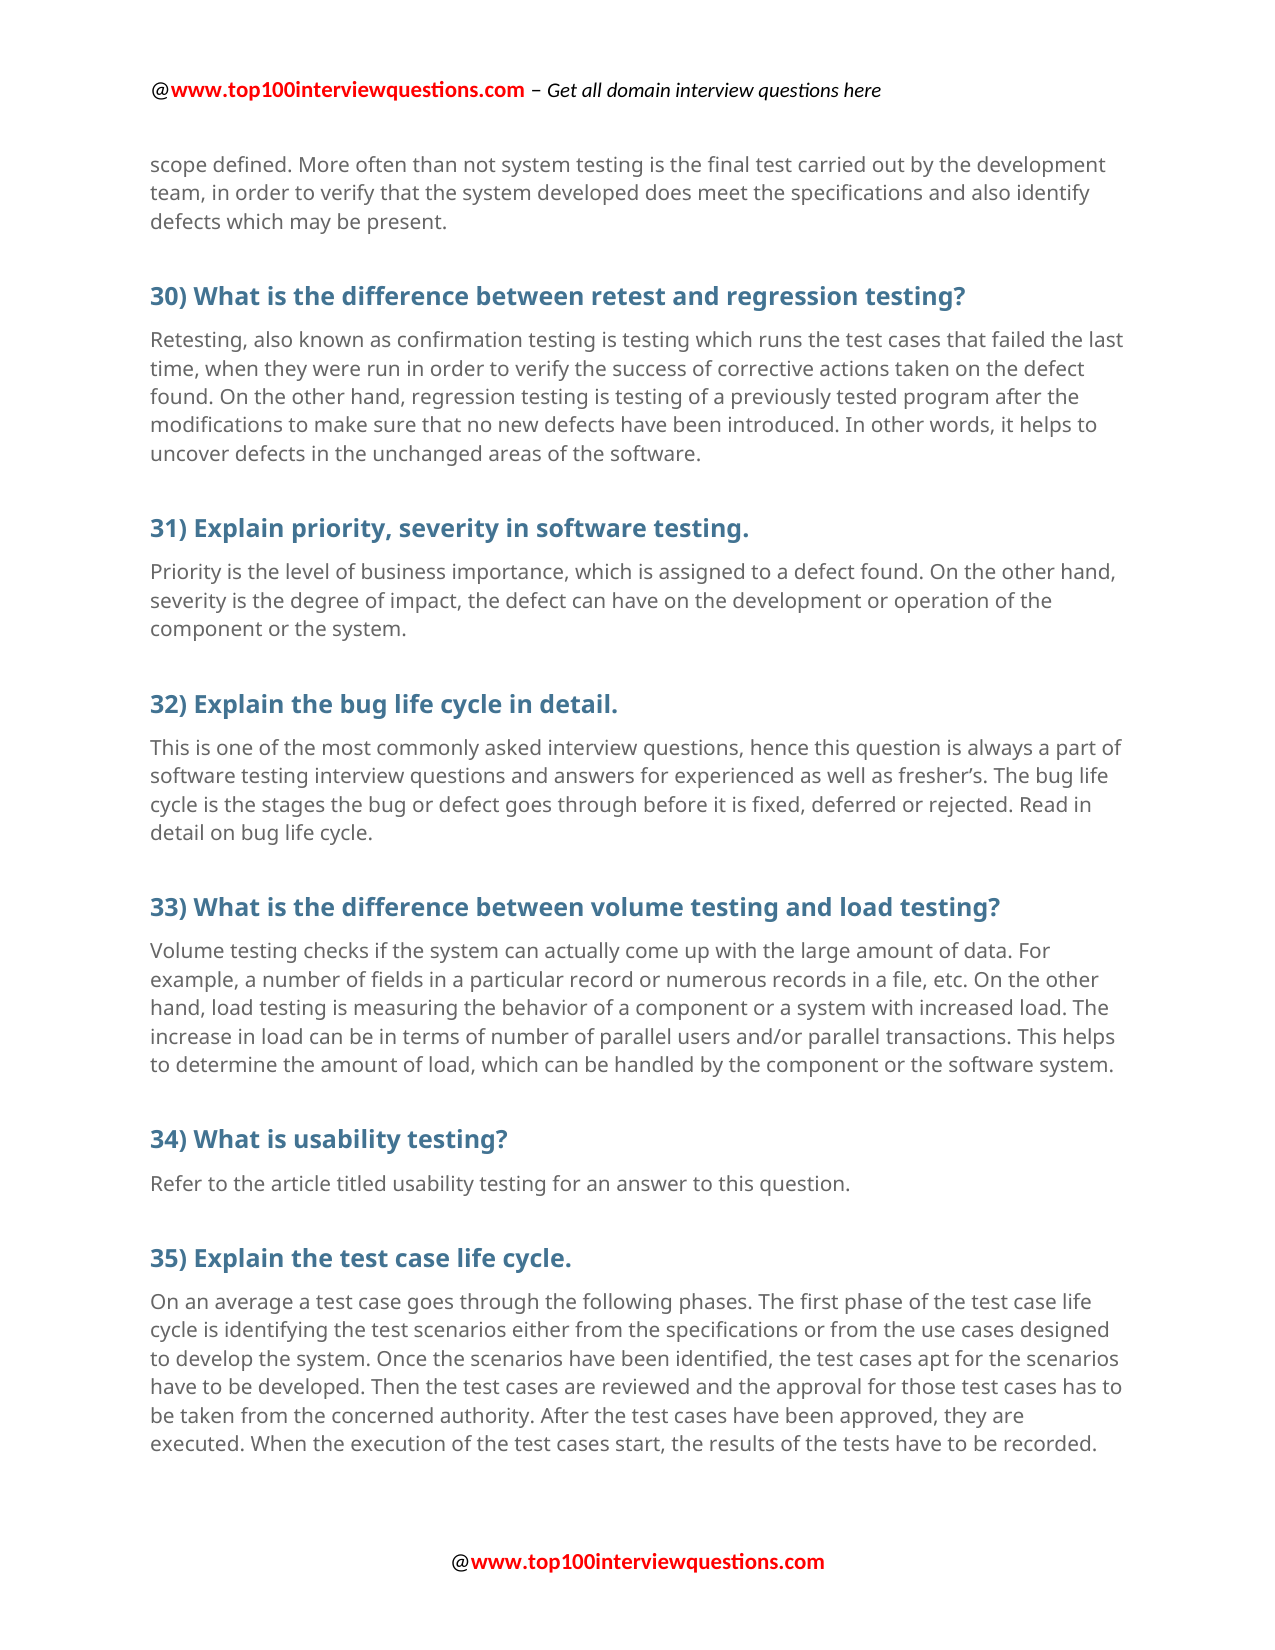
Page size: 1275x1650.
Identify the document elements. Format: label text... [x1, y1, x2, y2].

text 32) Explain the bug life cycle in detail. [150, 683, 1125, 720]
text Retesting, also known as confirmation testing is testing which runs the test cases that failed the last time, when they were run in order to verify the success of corrective actions taken on the defect found. On the other hand, regression testing is testing of a previously tested program after the modifications to make sure that no new defects have been introduced. In other words, it helps to uncover defects in the unchanged areas of the software. [150, 325, 1125, 467]
text Volume testing checks if the system can actually come up with the large amount of data. For example, a number of fields in a particular record or numerous records in a file, etc. On the other hand, load testing is measuring the behavior of a component or a system with increased load. The increase in load can be in terms of number of parallel users and/or parallel transactions. This helps to determine the amount of load, which can be handled by the component or the software system. [150, 937, 1125, 1079]
text This is one of the most commonly asked interview questions, hence this question is always a part of software testing interview questions and answers for experienced as well as fresher’s. The bug life cycle is the stages the bug or defect goes through before it is fixed, deferred or rejected. Read in detail on bug life cycle. [150, 733, 1125, 847]
text 31) Explain priority, severity in software testing. [150, 507, 1125, 545]
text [150, 1287, 1125, 1458]
text 30) What is the difference between retest and regression testing? [150, 275, 1125, 313]
text 35) Explain the test case life cycle. [150, 1237, 1125, 1275]
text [150, 150, 1125, 235]
text 33) What is the difference between volume testing and load testing? [150, 887, 1125, 924]
text Priority is the level of business importance, which is assigned to a defect found. On the other hand, severity is the degree of impact, the defect can have on the development or operation of the component or the system. [150, 557, 1125, 643]
text 34) What is usability testing? [150, 1119, 1125, 1156]
text Refer to the article titled usability testing for an answer to this question. [150, 1169, 1125, 1197]
